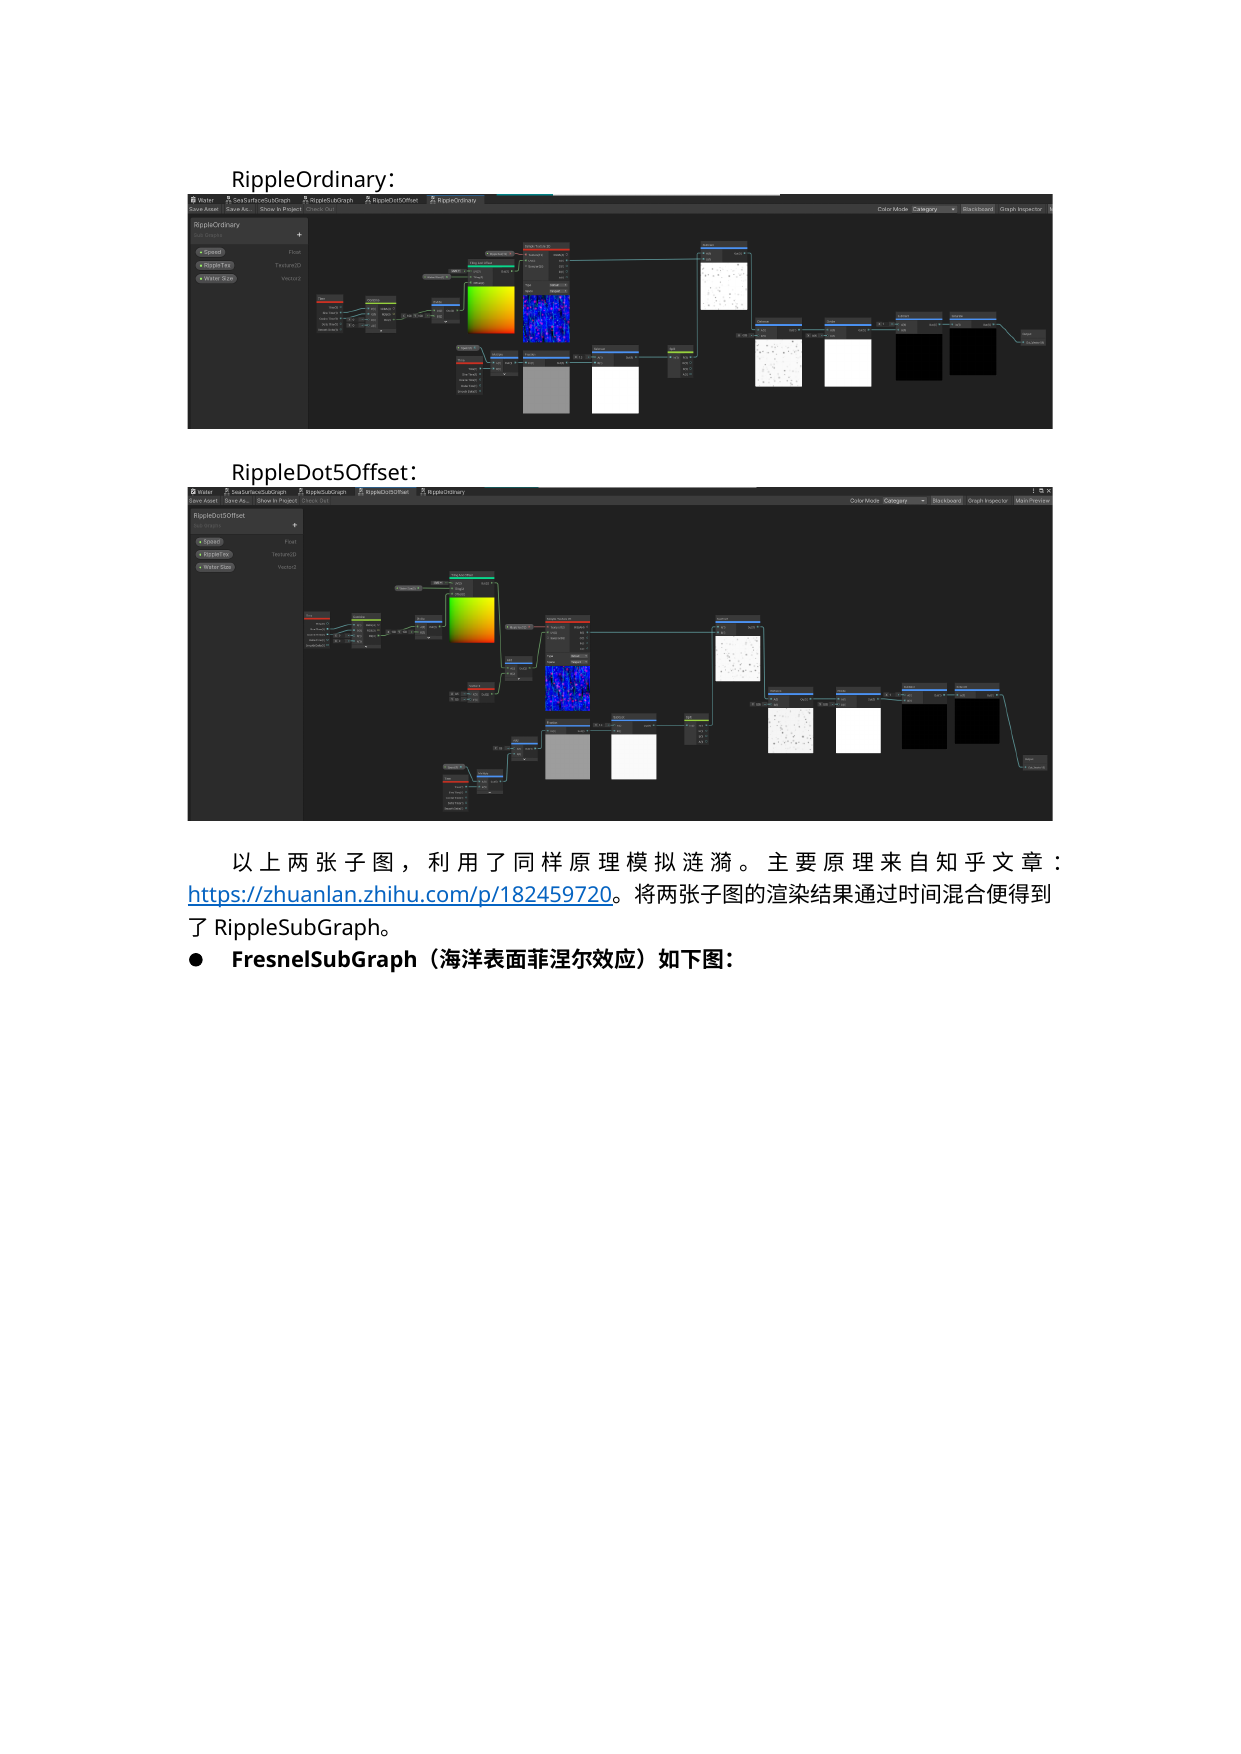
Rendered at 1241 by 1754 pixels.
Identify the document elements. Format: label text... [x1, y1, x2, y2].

picture [187, 194, 1053, 429]
text 以上两张子图，利用了同样原理模拟涟漪。主要原理来自知乎文章：https://zhuanlan.zhihu.com/p/182459720。将两张子图的渲染结果通过时间混合便得到了RippleSubGraph。 [187, 844, 1053, 942]
text RippleOrdinary： [187, 162, 1053, 194]
text RippleDot5Offset： [187, 454, 1053, 487]
list FresnelSubGraph（海洋表面菲涅尔效应）如下图： [187, 942, 1053, 974]
picture [187, 487, 1053, 821]
